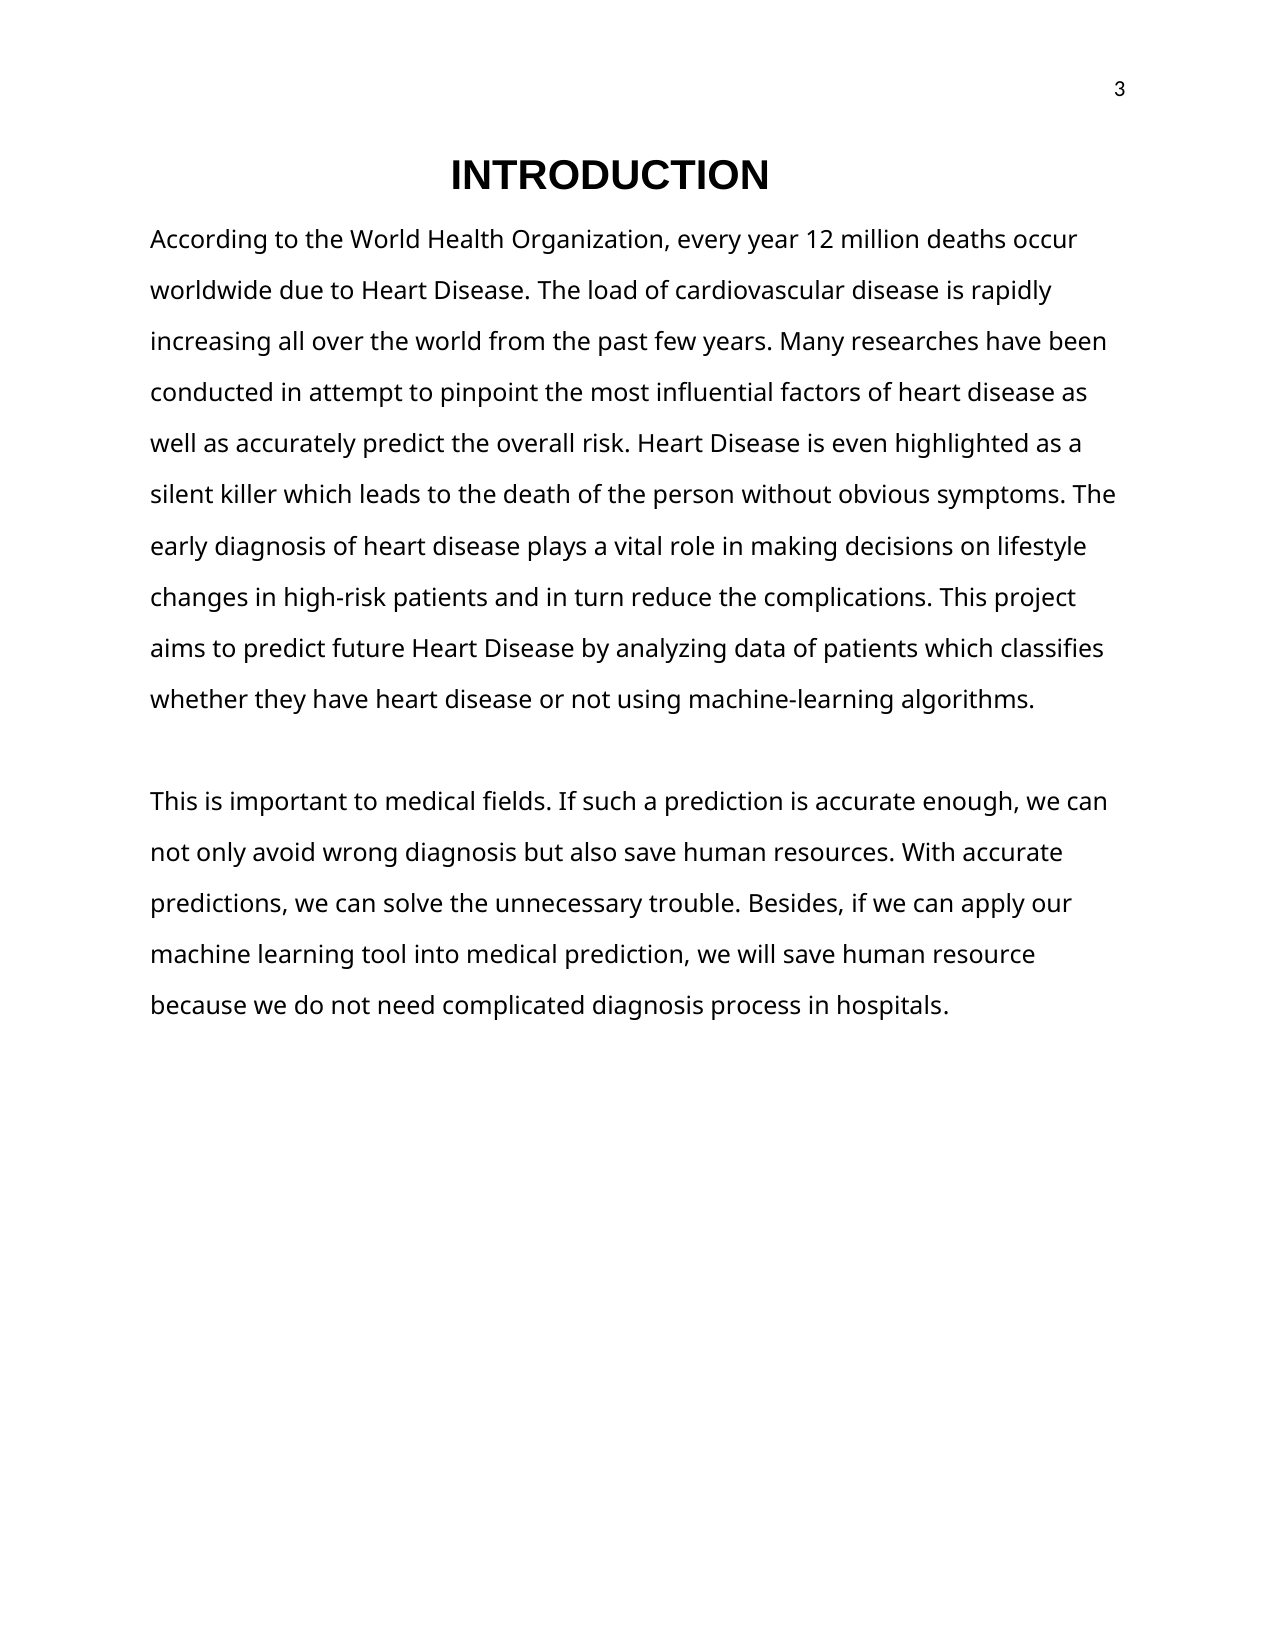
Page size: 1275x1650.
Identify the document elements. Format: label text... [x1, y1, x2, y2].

text This is important to medical fields. If such a prediction is accurate enough, we can not only avoid wrong diagnosis but also save human resources. With accurate predictions, we can solve the unnecessary trouble. Besides, if we can apply our machine learning tool into medical prediction, we will save human resource because we do not need complicated diagnosis process in hospitals. [150, 783, 1125, 1022]
text INTRODUCTION [150, 150, 1125, 198]
text According to the World Health Organization, every year 12 million deaths occur worldwide due to Heart Disease. The load of cardiovascular disease is rapidly increasing all over the world from the past few years. Many researches have been conducted in attempt to pinpoint the most influential factors of heart disease as well as accurately predict the overall risk. Heart Disease is even highlighted as a silent killer which leads to the death of the person without obvious symptoms. The early diagnosis of heart disease plays a vital role in making decisions on lifestyle changes in high-risk patients and in turn reduce the complications. This project aims to predict future Heart Disease by analyzing data of patients which classifies whether they have heart disease or not using machine-learning algorithms. [150, 222, 1125, 715]
